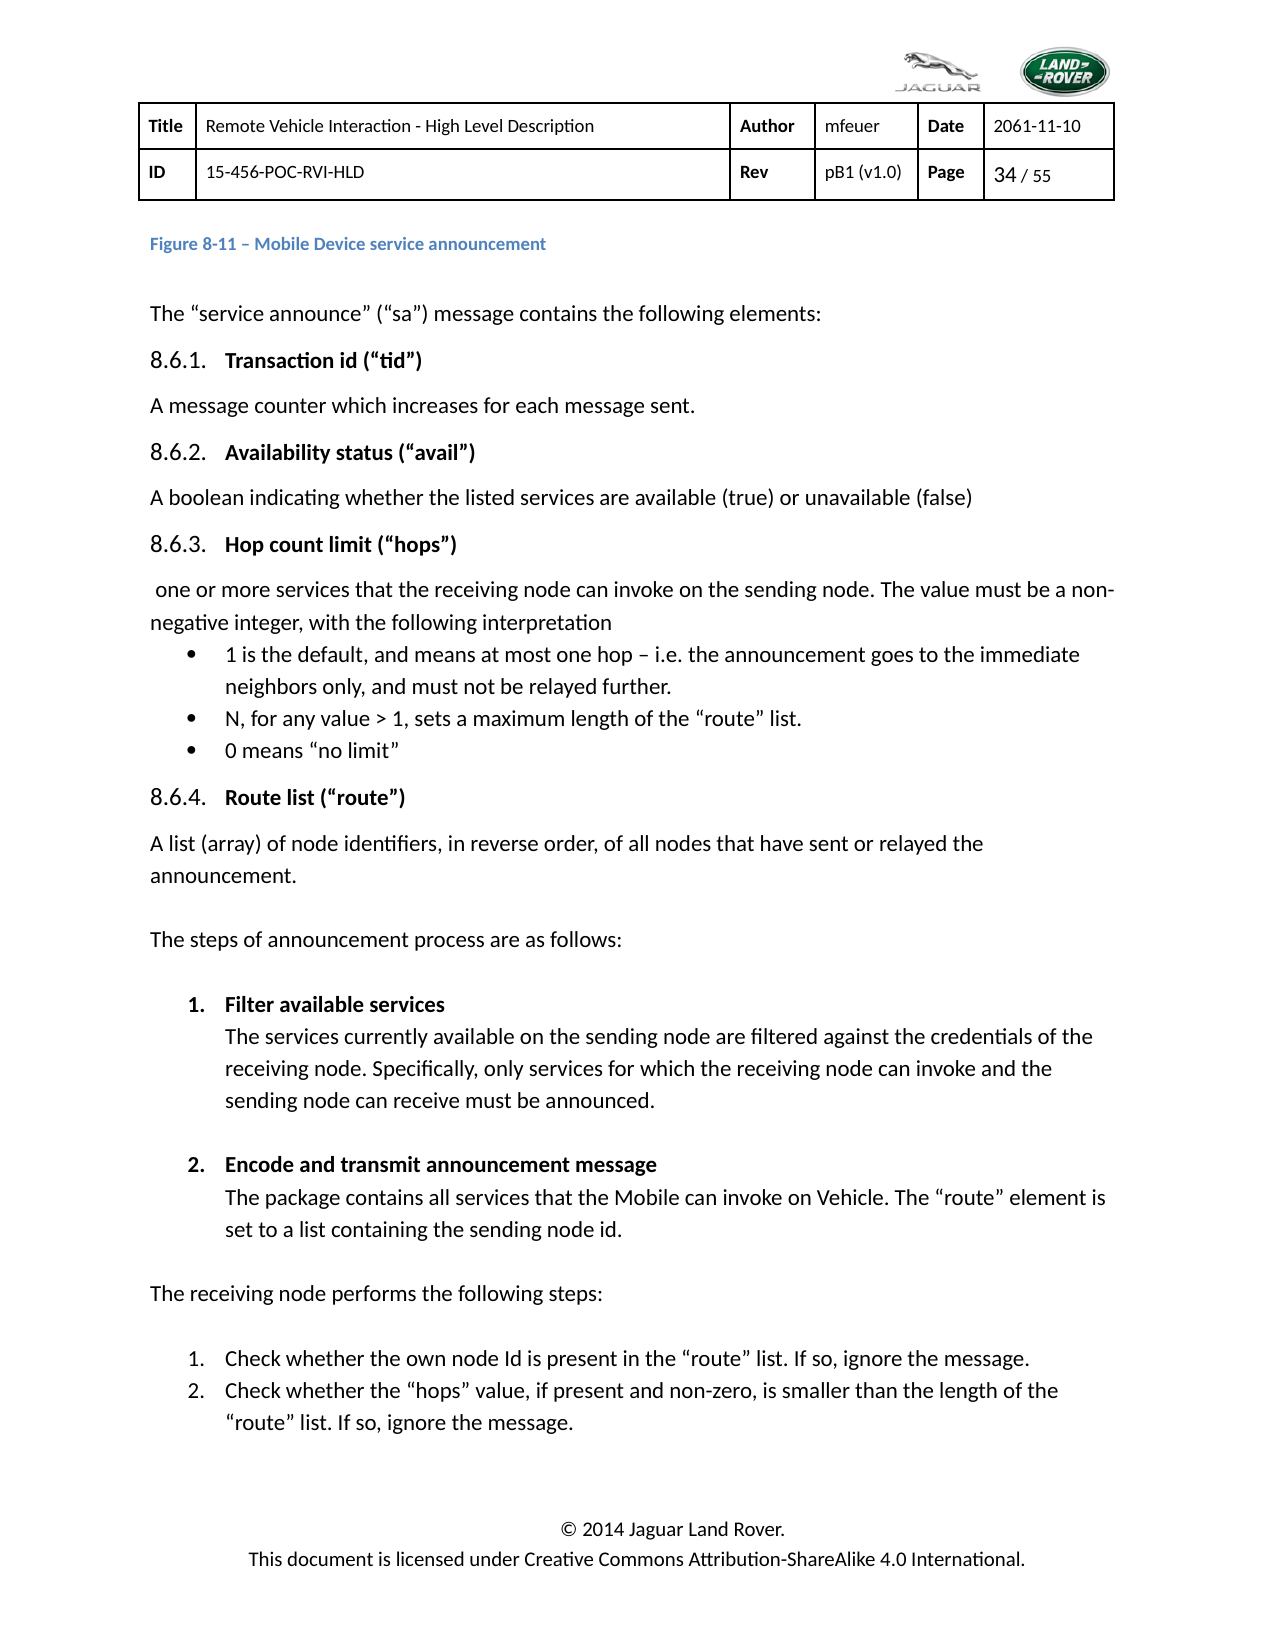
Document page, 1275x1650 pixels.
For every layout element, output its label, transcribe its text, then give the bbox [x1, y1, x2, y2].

list 1 is the default, and means at most one hop – i.e. the announcement goes to the immediate neighbors only, and must not be relayed further. [187, 640, 1125, 700]
list Check whether the own node Id is present in the “route” list. If so, ignore the message. [187, 1344, 1125, 1372]
list Check whether the “hops” value, if present and non-zero, is smaller than the length of the “route” list. If so, ignore the message. [187, 1376, 1125, 1436]
text A message counter which increases for each message sent. [150, 391, 1125, 419]
list 0 means “no limit” [187, 737, 1125, 764]
picture [866, 46, 1116, 98]
list Encode and transmit announcement message The package contains all services that the Mobile can invoke on Vehicle. The “route” element is set to a list containing the sending node id. [187, 1151, 1125, 1243]
list N, for any value > 1, sets a maximum length of the “route” list. [187, 704, 1125, 732]
subtitle Hop count limit (“hops”) [150, 528, 1125, 559]
text The steps of announcement process are as follows: [150, 925, 1125, 953]
text The receiving node performs the following steps: [150, 1279, 1125, 1307]
text A boolean indicating whether the listed services are available (true) or unavailable (false) [150, 483, 1125, 511]
list Filter available services The services currently available on the sending node are filtered against the credentials of the receiving node. Specifically, only services for which the receiving node can invoke and the sending node can receive must be announced. [187, 990, 1125, 1146]
subtitle Transaction id (“tid”) [150, 344, 1125, 374]
text The “service announce” (“sa”) message contains the following elements: [150, 299, 1125, 327]
text A list (array) of node identifiers, in reverse order, of all nodes that have sent or relayed the announcement. [150, 829, 1125, 889]
text one or more services that the receiving node can invoke on the sending node. The value must be a non-negative integer, with the following interpretation [150, 576, 1125, 636]
subtitle Route list (“route”) [150, 781, 1125, 812]
subtitle Availability status (“avail”) [150, 436, 1125, 466]
